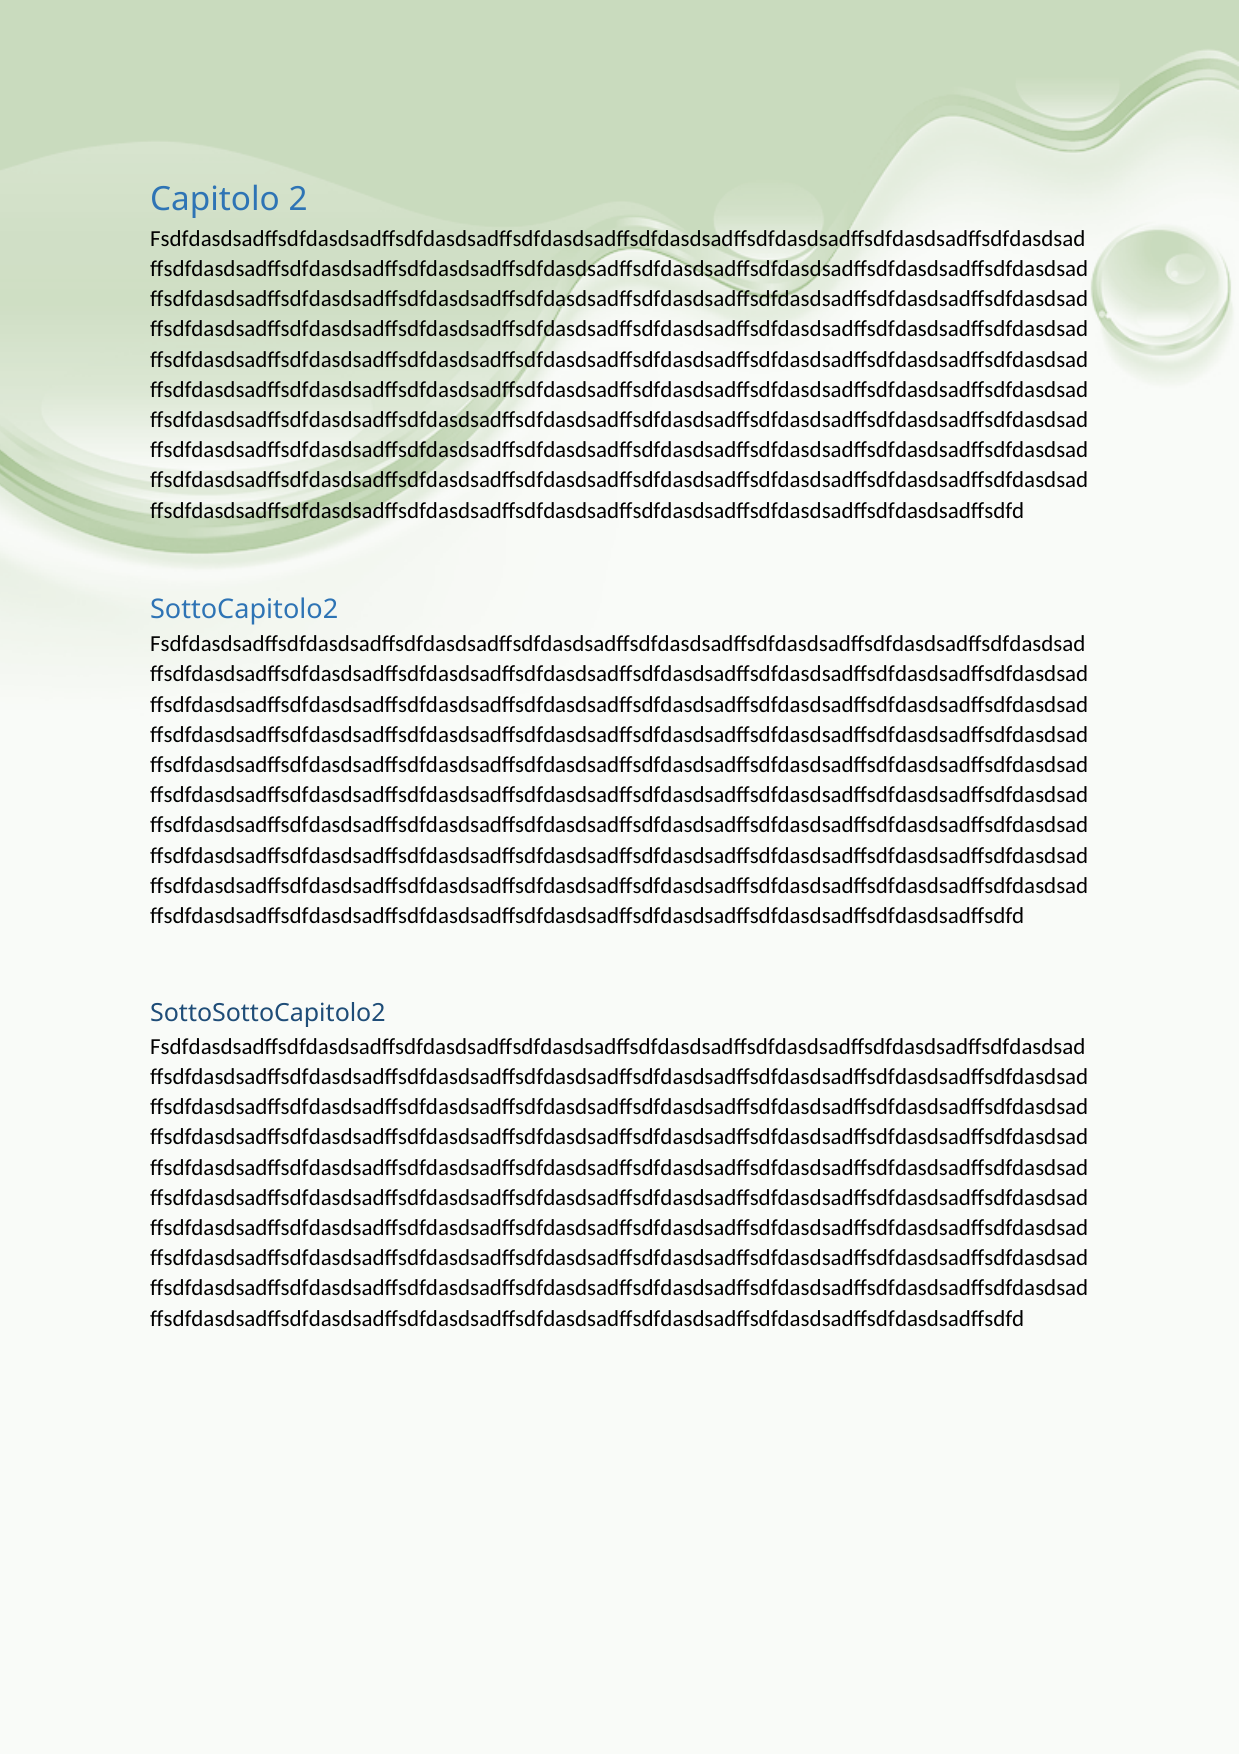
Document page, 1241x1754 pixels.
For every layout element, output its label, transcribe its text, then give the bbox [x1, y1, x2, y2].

subtitle SottoSottoCapitolo2 [150, 995, 1090, 1029]
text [150, 1032, 1090, 1332]
subtitle SottoCapitolo2 [150, 589, 1090, 626]
subtitle Capitolo 2 [150, 175, 1090, 220]
